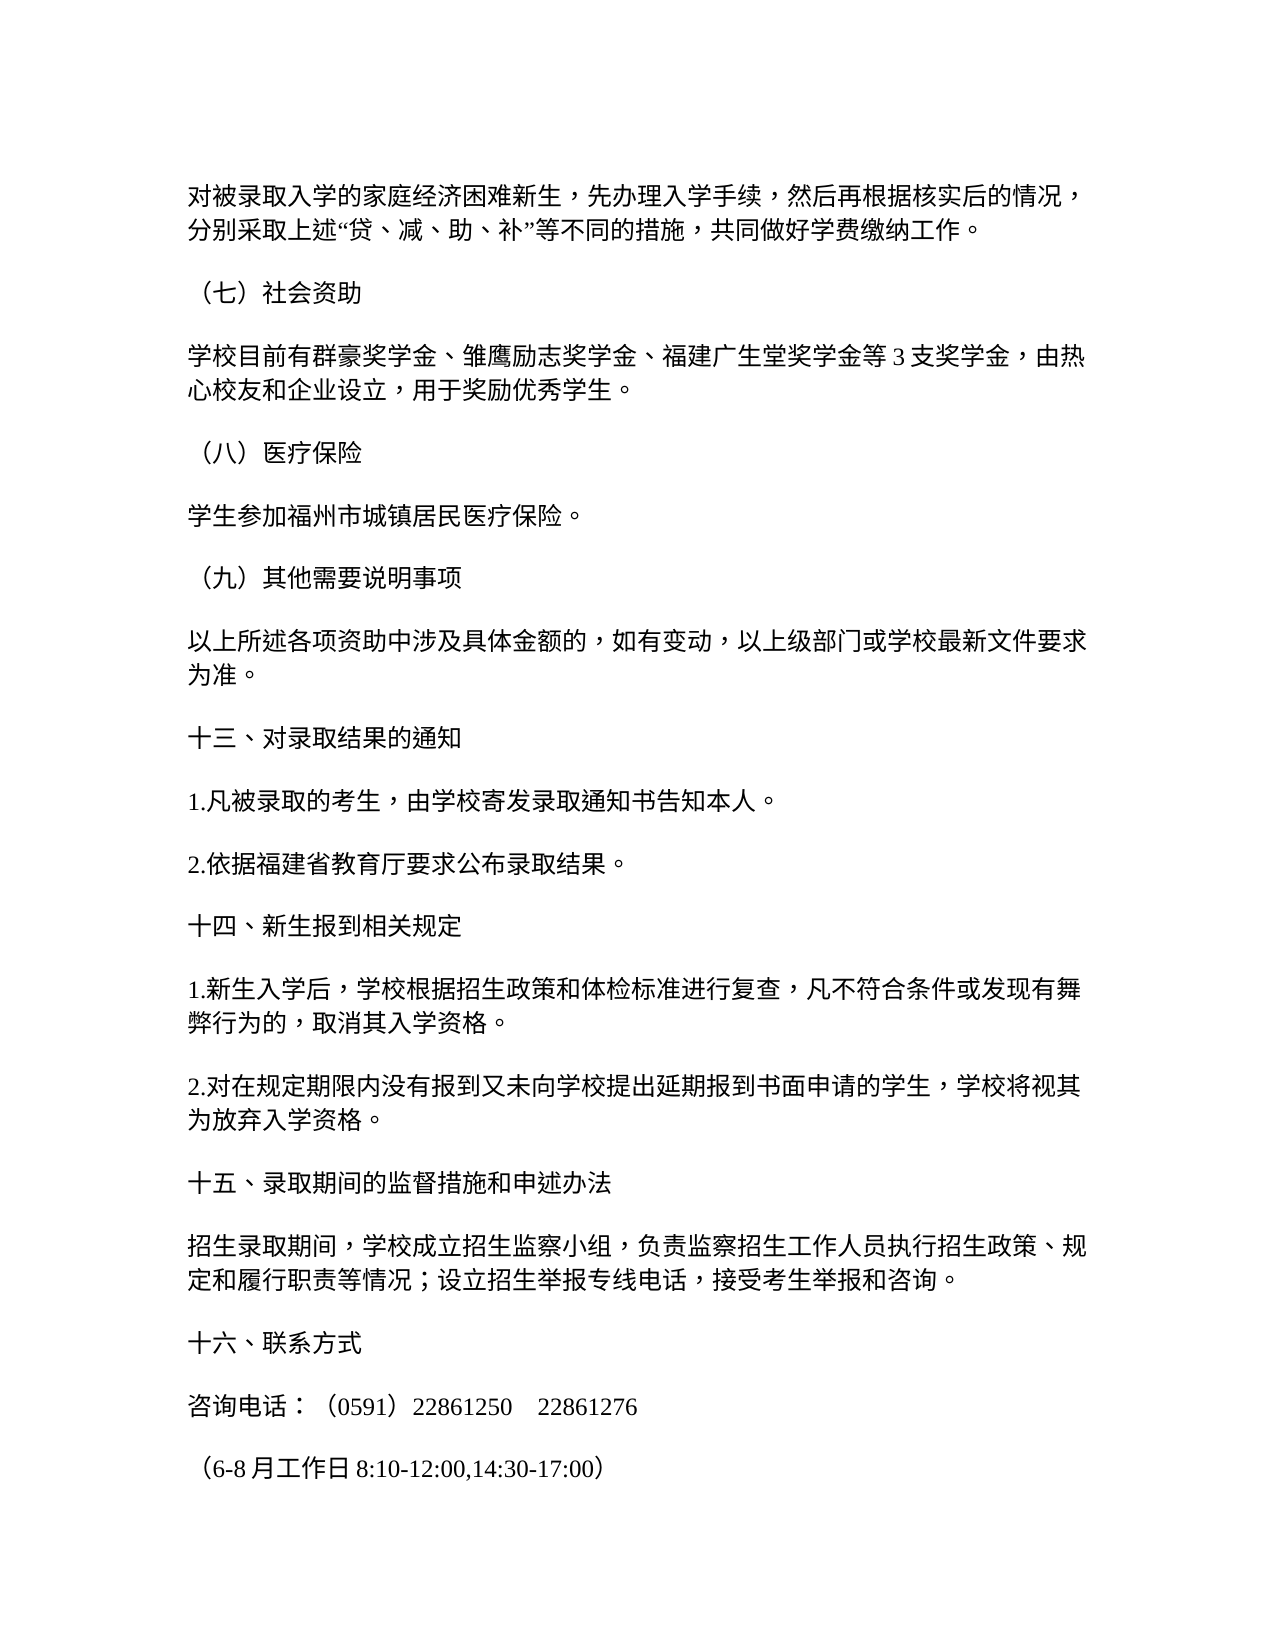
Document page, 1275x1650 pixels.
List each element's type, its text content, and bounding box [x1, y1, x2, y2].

text （七）社会资助 [187, 276, 1087, 310]
text 以上所述各项资助中涉及具体金额的，如有变动，以上级部门或学校最新文件要求为准。 [187, 624, 1087, 692]
text 十四、新生报到相关规定 [187, 909, 1087, 943]
text 对被录取入学的家庭经济困难新生，先办理入学手续，然后再根据核实后的情况，分别采取上述“贷、减、助、补”等不同的措施，共同做好学费缴纳工作。 [187, 179, 1087, 247]
text 2.依据福建省教育厅要求公布录取结果。 [187, 846, 1087, 880]
text （八）医疗保险 [187, 435, 1087, 469]
text 咨询电话：（0591）22861250 22861276 [187, 1388, 1087, 1422]
text 十三、对录取结果的通知 [187, 721, 1087, 755]
text （6-8月工作日8:10-12:00,14:30-17:00） [187, 1451, 1087, 1485]
text 2.对在规定期限内没有报到又未向学校提出延期报到书面申请的学生，学校将视其为放弃入学资格。 [187, 1069, 1087, 1137]
text 1.新生入学后，学校根据招生政策和体检标准进行复查，凡不符合条件或发现有舞弊行为的，取消其入学资格。 [187, 972, 1087, 1040]
text 十六、联系方式 [187, 1325, 1087, 1359]
text 学生参加福州市城镇居民医疗保险。 [187, 498, 1087, 532]
text （九）其他需要说明事项 [187, 561, 1087, 595]
text 1.凡被录取的考生，由学校寄发录取通知书告知本人。 [187, 783, 1087, 817]
text 招生录取期间，学校成立招生监察小组，负责监察招生工作人员执行招生政策、规定和履行职责等情况；设立招生举报专线电话，接受考生举报和咨询。 [187, 1228, 1087, 1297]
text 学校目前有群豪奖学金、雏鹰励志奖学金、福建广生堂奖学金等3支奖学金，由热心校友和企业设立，用于奖励优秀学生。 [187, 338, 1087, 407]
text 十五、录取期间的监督措施和申述办法 [187, 1166, 1087, 1200]
